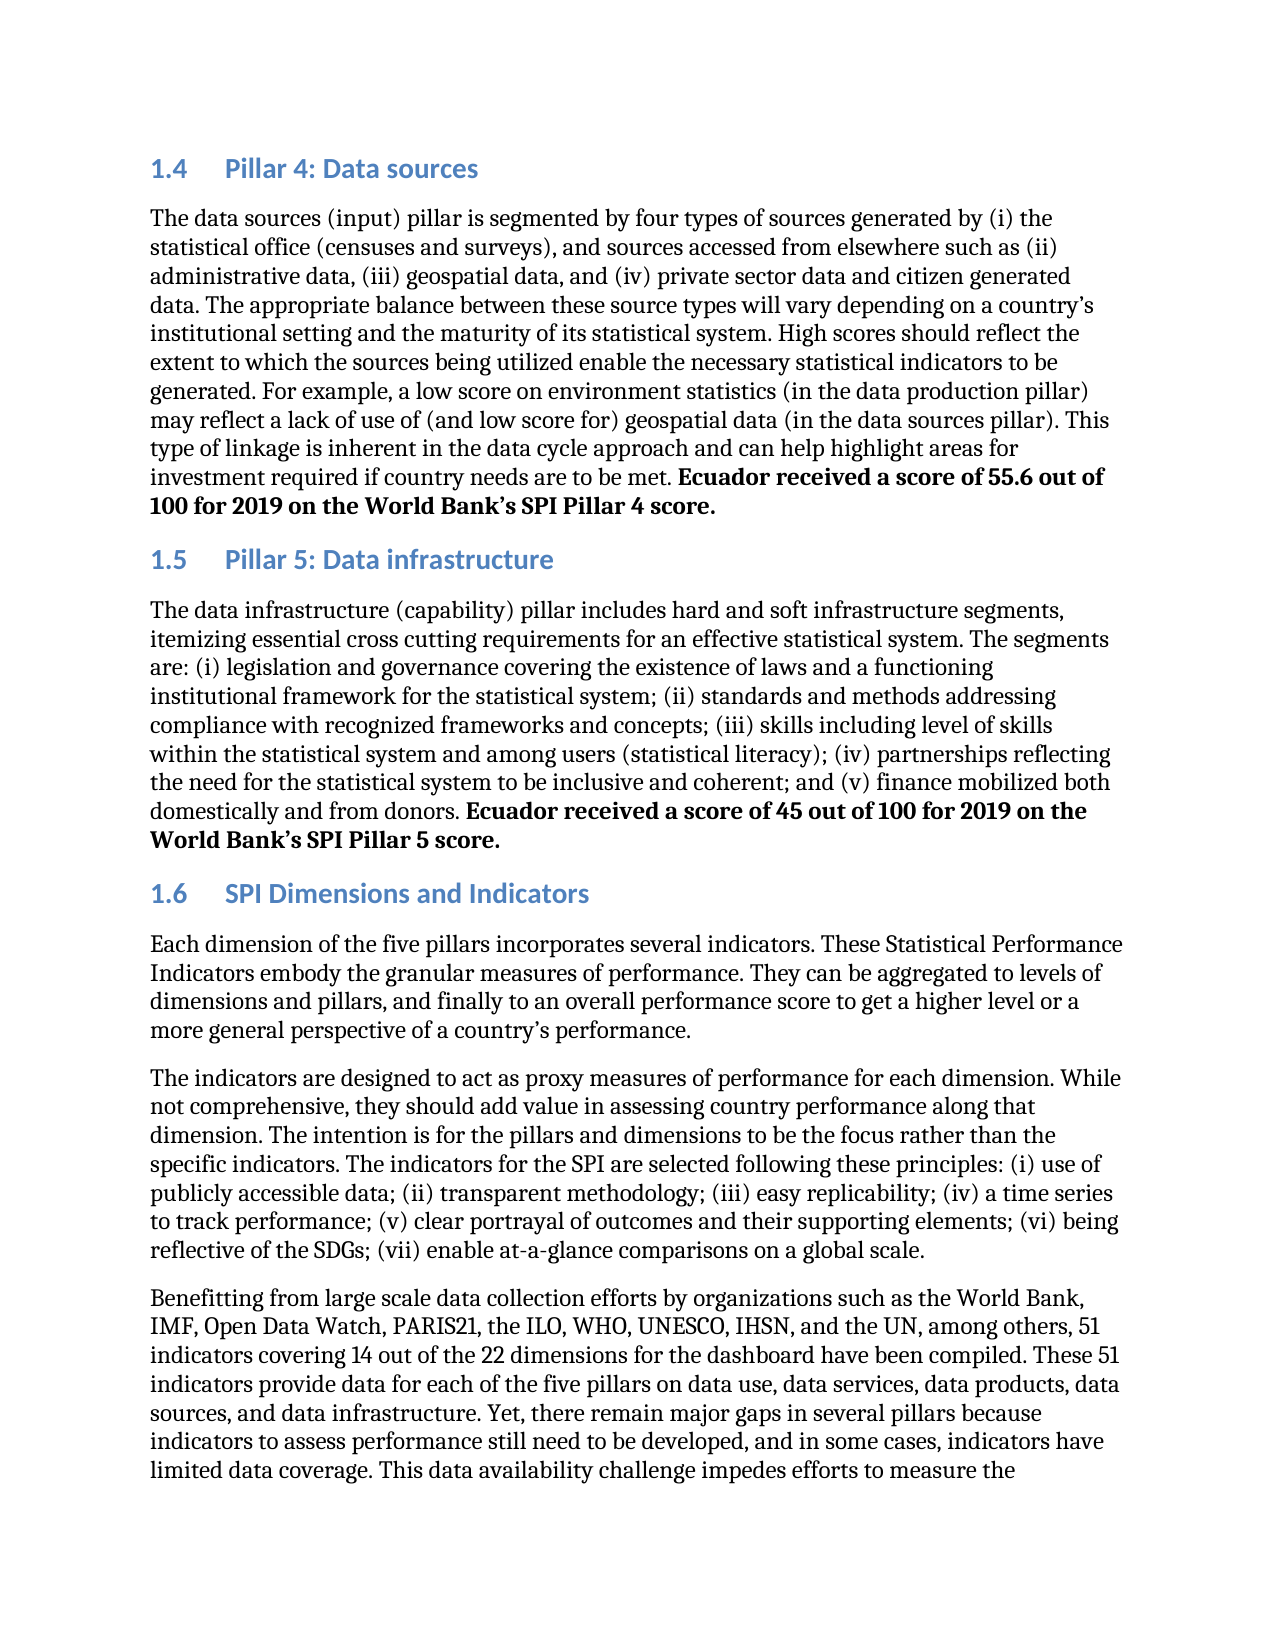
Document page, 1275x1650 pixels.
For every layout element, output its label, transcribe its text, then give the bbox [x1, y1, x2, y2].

text Each dimension of the five pillars incorporates several indicators. These Statistical Performance Indicators embody the granular measures of performance. They can be aggregated to levels of dimensions and pillars, and finally to an overall performance score to get a higher level or a more general perspective of a country’s performance. [150, 930, 1125, 1045]
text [150, 1283, 1125, 1485]
subtitle 1.4 Pillar 4: Data sources [150, 150, 1125, 186]
subtitle 1.6 SPI Dimensions and Indicators [150, 875, 1125, 911]
text The data sources (input) pillar is segmented by four types of sources generated by (i) the statistical office (censuses and surveys), and sources accessed from elsewhere such as (ii) administrative data, (iii) geospatial data, and (iv) private sector data and citizen generated data. The appropriate balance between these source types will vary depending on a country’s institutional setting and the maturity of its statistical system. High scores should reflect the extent to which the sources being utilized enable the necessary statistical indicators to be generated. For example, a low score on environment statistics (in the data production pillar) may reflect a lack of use of (and low score for) geospatial data (in the data sources pillar). This type of linkage is inherent in the data cycle approach and can help highlight areas for investment required if country needs are to be met. Ecuador received a score of 55.6 out of 100 for 2019 on the World Bank’s SPI Pillar 4 score. [150, 204, 1125, 521]
text The indicators are designed to act as proxy measures of performance for each dimension. While not comprehensive, they should add value in assessing country performance along that dimension. The intention is for the pillars and dimensions to be the focus rather than the specific indicators. The indicators for the SPI are selected following these principles: (i) use of publicly accessible data; (ii) transparent methodology; (iii) easy replicability; (iv) a time series to track performance; (v) clear portrayal of outcomes and their supporting elements; (vi) being reflective of the SDGs; (vii) enable at-a-glance comparisons on a global scale. [150, 1063, 1125, 1265]
text The data infrastructure (capability) pillar includes hard and soft infrastructure segments, itemizing essential cross cutting requirements for an effective statistical system. The segments are: (i) legislation and governance covering the existence of laws and a functioning institutional framework for the statistical system; (ii) standards and methods addressing compliance with recognized frameworks and concepts; (iii) skills including level of skills within the statistical system and among users (statistical literacy); (iv) partnerships reflecting the need for the statistical system to be inclusive and coherent; and (v) finance mobilized both domestically and from donors. Ecuador received a score of 45 out of 100 for 2019 on the World Bank’s SPI Pillar 5 score. [150, 596, 1125, 854]
subtitle 1.5 Pillar 5: Data infrastructure [150, 541, 1125, 577]
